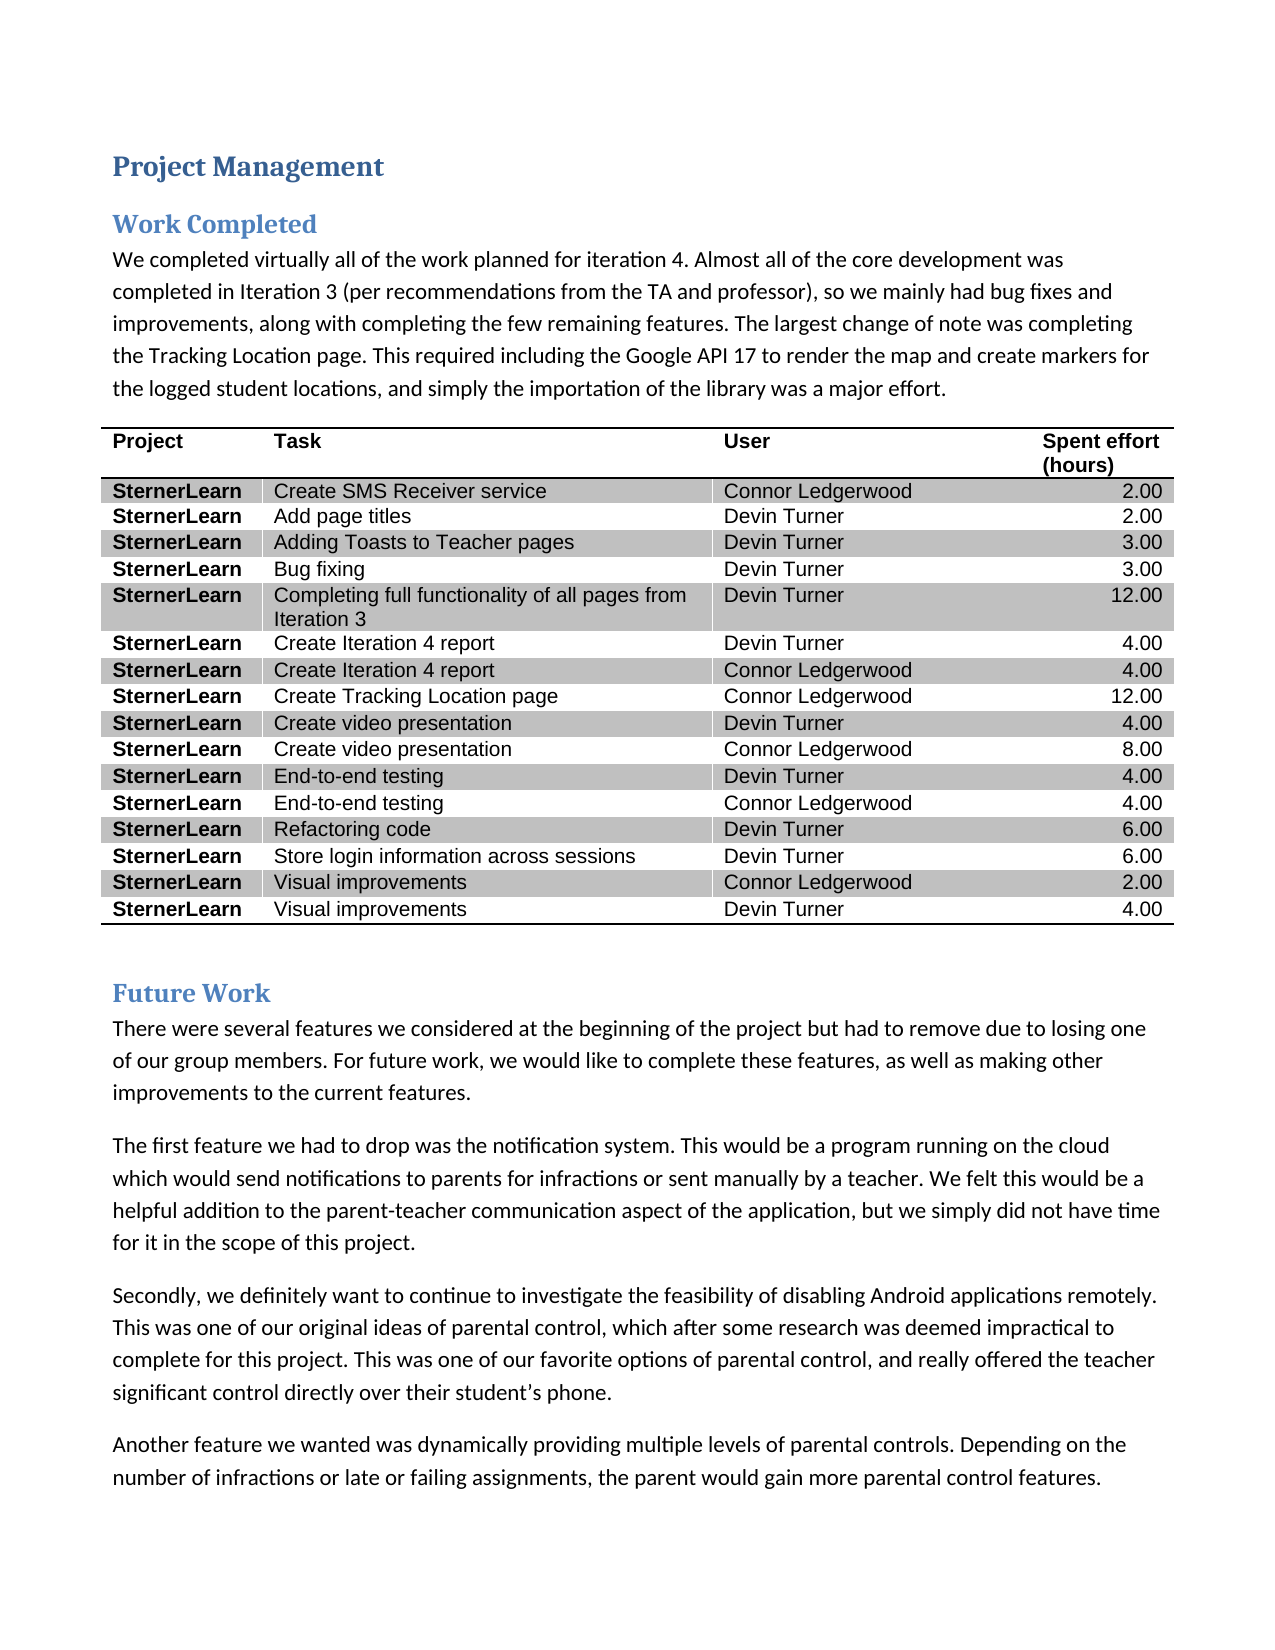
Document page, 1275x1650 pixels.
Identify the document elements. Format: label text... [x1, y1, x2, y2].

table_cell 2.00 [1031, 870, 1174, 897]
table_cell Connor Ledgerwood [713, 870, 1031, 897]
table_cell End-to-end testing [263, 764, 712, 790]
table_cell 6.00 [1031, 844, 1174, 870]
table_cell Create video presentation [263, 737, 712, 764]
subtitle Project Management [112, 150, 1162, 183]
table_cell 8.00 [1031, 737, 1174, 764]
table_cell SternerLearn [101, 790, 262, 817]
table_cell SternerLearn [101, 711, 262, 737]
text We completed virtually all of the work planned for iteration 4. Almost all of the core development was completed in Iteration 3 (per recommendations from the TA and professor), so we mainly had bug fixes and improvements, along with completing the few remaining features. The largest change of note was completing the Tracking Location page. This required including the Google API 17 to render the map and create markers for the logged student locations, and simply the importation of the library was a major effort. [112, 245, 1162, 402]
table_cell Devin Turner [713, 764, 1031, 790]
table_cell 4.00 [1031, 764, 1174, 790]
table_cell Store login information across sessions [263, 844, 712, 870]
table_cell Devin Turner [713, 504, 1031, 530]
table_header Spent effort (hours) [1031, 429, 1174, 477]
table_cell SternerLearn [101, 658, 262, 684]
table_cell Connor Ledgerwood [713, 790, 1031, 817]
table_cell Create video presentation [263, 711, 712, 737]
table_cell 4.00 [1031, 658, 1174, 684]
table_cell Create Iteration 4 report [263, 631, 712, 658]
table_cell SternerLearn [101, 631, 262, 658]
table_cell Connor Ledgerwood [713, 479, 1031, 503]
table_cell 4.00 [1031, 897, 1174, 923]
table_cell Devin Turner [713, 844, 1031, 870]
table_cell 2.00 [1031, 479, 1174, 503]
table_header Task [263, 429, 712, 477]
text The first feature we had to drop was the notification system. This would be a program running on the cloud which would send notifications to parents for infractions or sent manually by a teacher. We felt this would be a helpful addition to the parent-teacher communication aspect of the application, but we simply did not have time for it in the scope of this project. [112, 1131, 1162, 1256]
table_cell 2.00 [1031, 504, 1174, 530]
table_cell Devin Turner [713, 631, 1031, 658]
table_cell Visual improvements [263, 897, 712, 923]
table_cell Devin Turner [713, 530, 1031, 557]
table_cell Refactoring code [263, 817, 712, 843]
table_cell Devin Turner [713, 817, 1031, 843]
table_cell End-to-end testing [263, 790, 712, 817]
table_cell SternerLearn [101, 844, 262, 870]
table_cell Devin Turner [713, 557, 1031, 583]
table_cell SternerLearn [101, 870, 262, 897]
table_cell SternerLearn [101, 479, 262, 503]
table_cell SternerLearn [101, 737, 262, 764]
table_cell 12.00 [1031, 684, 1174, 711]
subtitle Future Work [112, 978, 1162, 1009]
table_cell Connor Ledgerwood [713, 737, 1031, 764]
table_cell Create SMS Receiver service [263, 479, 712, 503]
table_cell 12.00 [1031, 583, 1174, 631]
table_cell Devin Turner [713, 711, 1031, 737]
table_cell 3.00 [1031, 557, 1174, 583]
table_cell SternerLearn [101, 684, 262, 711]
table_cell Devin Turner [713, 583, 1031, 631]
table_cell Create Iteration 4 report [263, 658, 712, 684]
table_cell 3.00 [1031, 530, 1174, 557]
table_header Project [101, 429, 262, 477]
table_cell SternerLearn [101, 557, 262, 583]
table_cell 4.00 [1031, 711, 1174, 737]
table_cell Connor Ledgerwood [713, 684, 1031, 711]
table_cell 4.00 [1031, 631, 1174, 658]
table_cell Add page titles [263, 504, 712, 530]
table_cell Connor Ledgerwood [713, 658, 1031, 684]
text There were several features we considered at the beginning of the project but had to remove due to losing one of our group members. For future work, we would like to complete these features, as well as making other improvements to the current features. [112, 1014, 1162, 1106]
table_cell SternerLearn [101, 504, 262, 530]
table_cell Visual improvements [263, 870, 712, 897]
table_header User [713, 429, 1031, 477]
table_cell SternerLearn [101, 530, 262, 557]
table_cell SternerLearn [101, 897, 262, 923]
text Secondly, we definitely want to continue to investigate the feasibility of disabling Android applications remotely. This was one of our original ideas of parental control, which after some research was deemed impractical to complete for this project. This was one of our favorite options of parental control, and really offered the teacher significant control directly over their student’s phone. [112, 1281, 1162, 1406]
table_cell SternerLearn [101, 764, 262, 790]
table_cell Bug fixing [263, 557, 712, 583]
table_cell Completing full functionality of all pages from Iteration 3 [263, 583, 712, 631]
table_cell Create Tracking Location page [263, 684, 712, 711]
table_cell SternerLearn [101, 817, 262, 843]
table_cell 4.00 [1031, 790, 1174, 817]
table_cell Adding Toasts to Teacher pages [263, 530, 712, 557]
table_cell 6.00 [1031, 817, 1174, 843]
table_cell Devin Turner [713, 897, 1031, 923]
table_cell SternerLearn [101, 583, 262, 631]
subtitle Work Completed [112, 209, 1162, 241]
